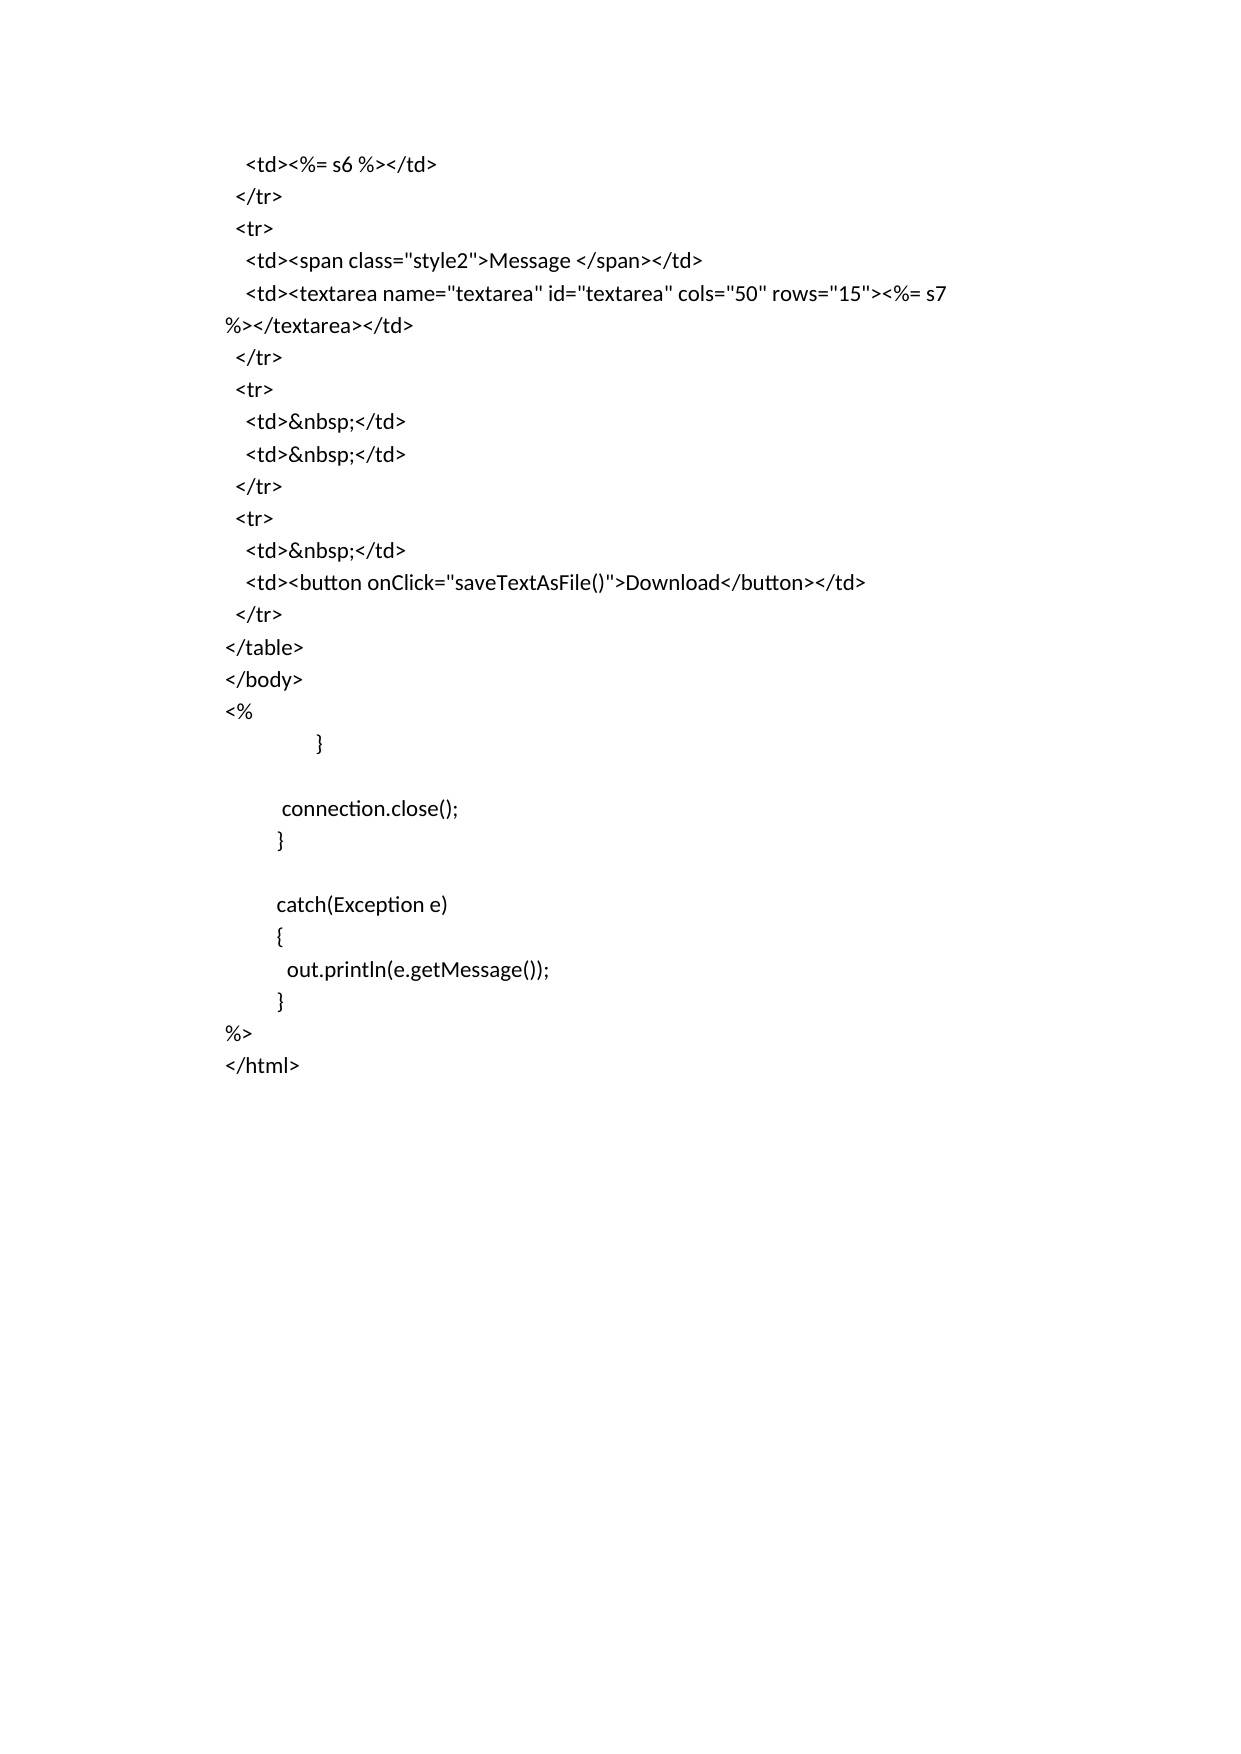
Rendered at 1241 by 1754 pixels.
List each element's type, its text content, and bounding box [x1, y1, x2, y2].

list </tr> [225, 182, 1090, 210]
list <td><span class="style2">Message </span></td> [225, 247, 1090, 274]
list <% [225, 697, 1090, 725]
list <td><%= s6 %></td> [225, 150, 1090, 178]
list <tr> [225, 214, 1090, 242]
list <td>&nbsp;</td> [225, 407, 1090, 436]
list <td>&nbsp;</td> [225, 536, 1090, 564]
list <tr> [225, 375, 1090, 403]
list } [225, 987, 1090, 1015]
list </tr> [225, 343, 1090, 371]
list } [225, 826, 1090, 854]
list </body> [225, 665, 1090, 693]
list <tr> [225, 504, 1090, 532]
list </tr> [225, 472, 1090, 500]
list connection.close(); [225, 794, 1090, 822]
list </tr> [225, 601, 1090, 629]
list { [225, 922, 1090, 951]
list } [225, 729, 1090, 757]
list out.println(e.getMessage()); [225, 955, 1090, 983]
list <td><button onClick="saveTextAsFile()">Download</button></td> [225, 568, 1090, 596]
list </table> [225, 633, 1090, 661]
list <td>&nbsp;</td> [225, 440, 1090, 468]
list %> [225, 1019, 1090, 1047]
list <td><textarea name="textarea" id="textarea" cols="50" rows="15"><%= s7 %></textarea></td> [225, 279, 1090, 339]
list </html> [225, 1051, 1090, 1079]
list catch(Exception e) [225, 890, 1090, 918]
